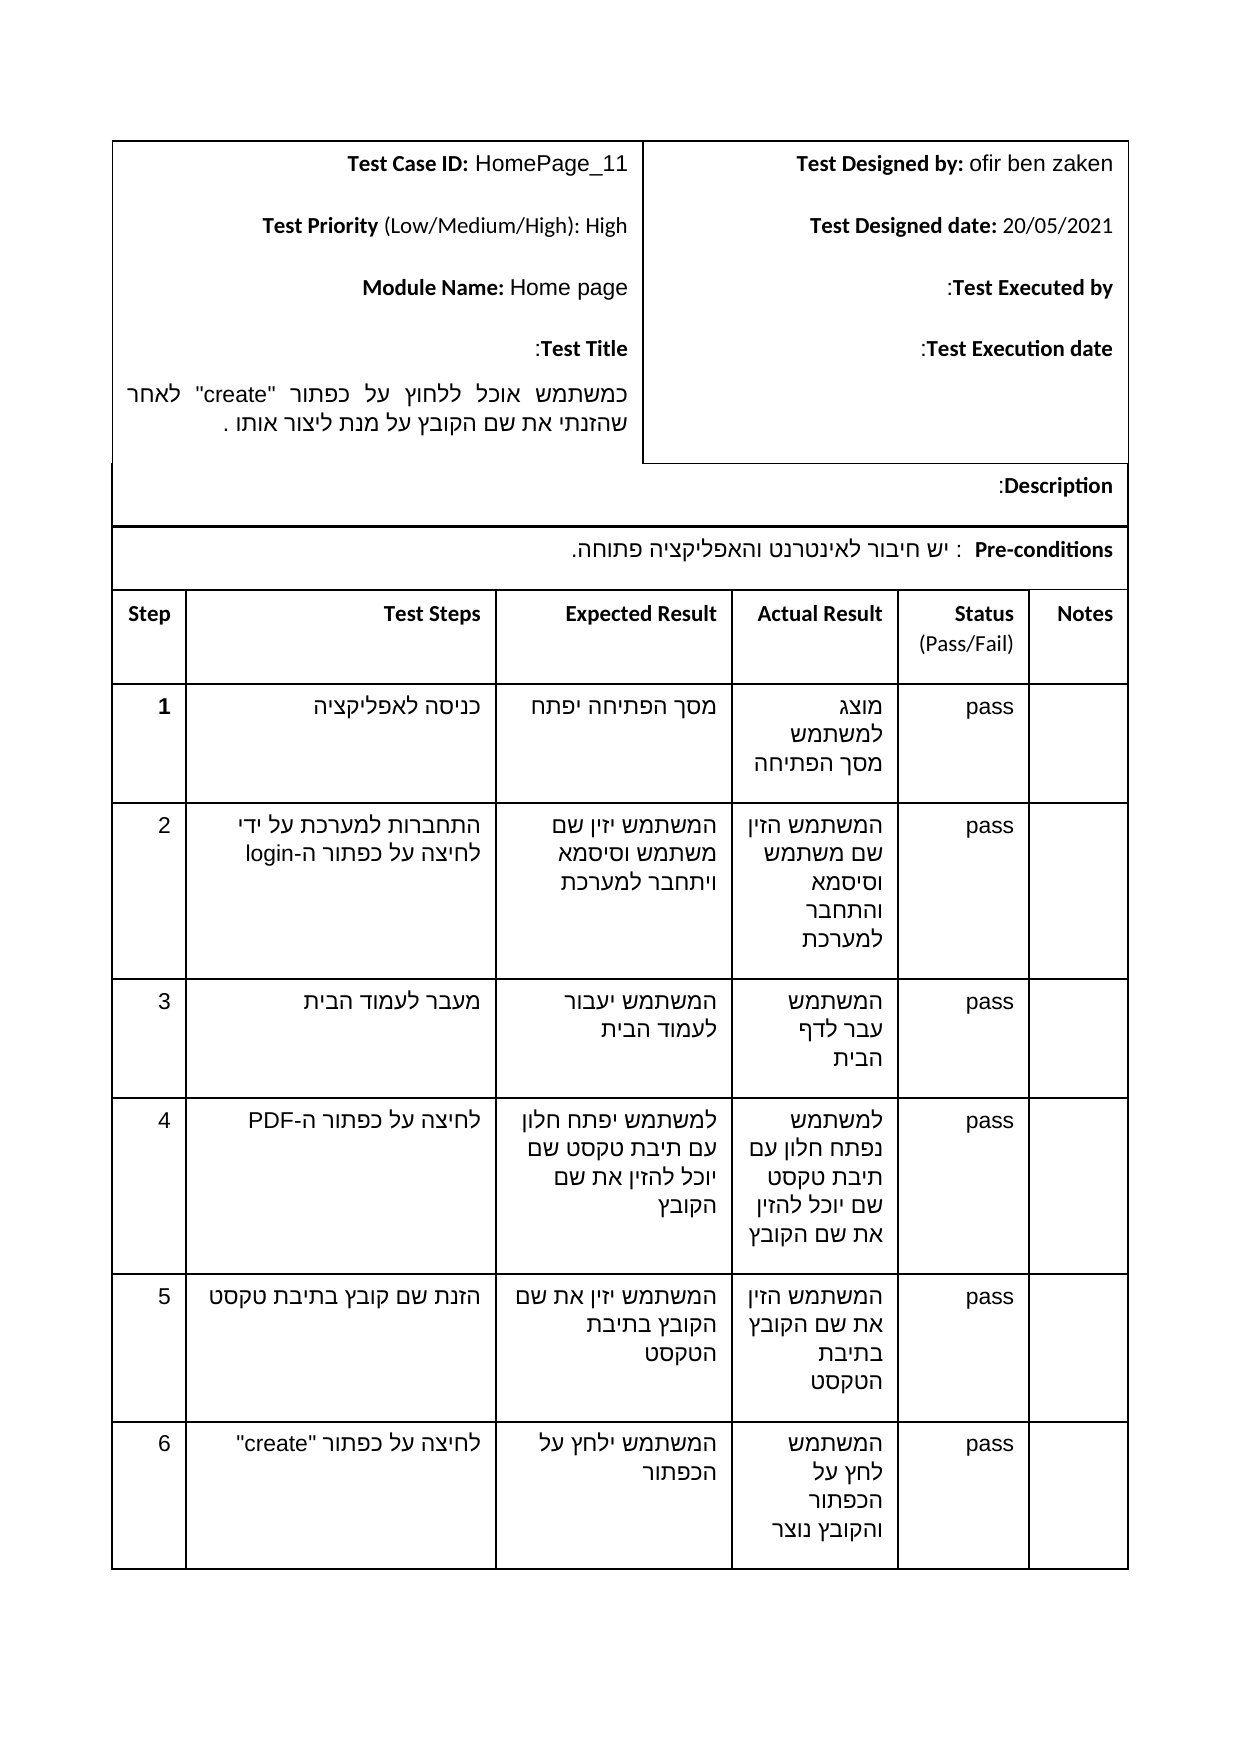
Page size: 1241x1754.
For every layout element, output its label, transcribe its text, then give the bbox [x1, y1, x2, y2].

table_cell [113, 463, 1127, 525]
table_cell Test Designed date: 20/05/2021 [644, 204, 1128, 265]
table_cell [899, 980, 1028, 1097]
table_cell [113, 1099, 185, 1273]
table_header Test Designed by: ofir ben zaken [644, 142, 1128, 203]
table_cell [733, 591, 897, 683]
table_header Test Case ID: HomePage_11 [113, 142, 642, 203]
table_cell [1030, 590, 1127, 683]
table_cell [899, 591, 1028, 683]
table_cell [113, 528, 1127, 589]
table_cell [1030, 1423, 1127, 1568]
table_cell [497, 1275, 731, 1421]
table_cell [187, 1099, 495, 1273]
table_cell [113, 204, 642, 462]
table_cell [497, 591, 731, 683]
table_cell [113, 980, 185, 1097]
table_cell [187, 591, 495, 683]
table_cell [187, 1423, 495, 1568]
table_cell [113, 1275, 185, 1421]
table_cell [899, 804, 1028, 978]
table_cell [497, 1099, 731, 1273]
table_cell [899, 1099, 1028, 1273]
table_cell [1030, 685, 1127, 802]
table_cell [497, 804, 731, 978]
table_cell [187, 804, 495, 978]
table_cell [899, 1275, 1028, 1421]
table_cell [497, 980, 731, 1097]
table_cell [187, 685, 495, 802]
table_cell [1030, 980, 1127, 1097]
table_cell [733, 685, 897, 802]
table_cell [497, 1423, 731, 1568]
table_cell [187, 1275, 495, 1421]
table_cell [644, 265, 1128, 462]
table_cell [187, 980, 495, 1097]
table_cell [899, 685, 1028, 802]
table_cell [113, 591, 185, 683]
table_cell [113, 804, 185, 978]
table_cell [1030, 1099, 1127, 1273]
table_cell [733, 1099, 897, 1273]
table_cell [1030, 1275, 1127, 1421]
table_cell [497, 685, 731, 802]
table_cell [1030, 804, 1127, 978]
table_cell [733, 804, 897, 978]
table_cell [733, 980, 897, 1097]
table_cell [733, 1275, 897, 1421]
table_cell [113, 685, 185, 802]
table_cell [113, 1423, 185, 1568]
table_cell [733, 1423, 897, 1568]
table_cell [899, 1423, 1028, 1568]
